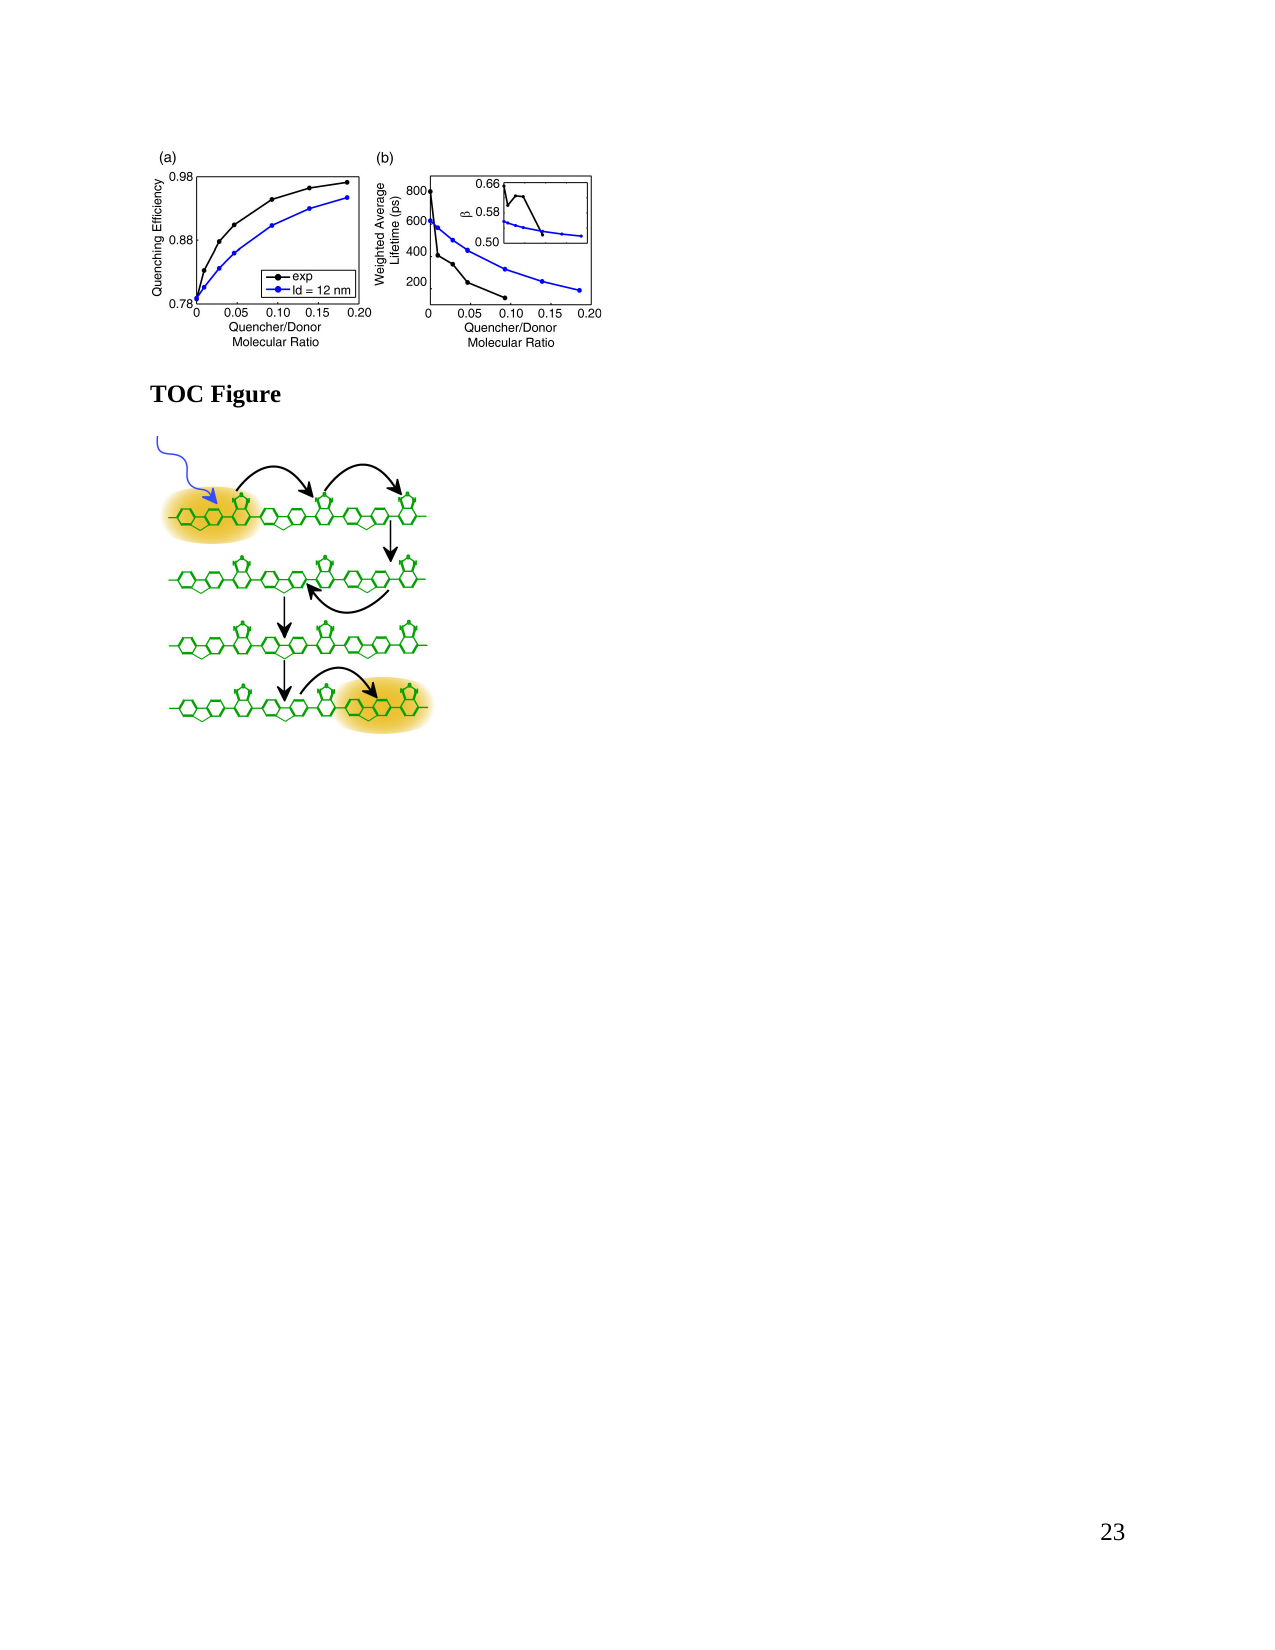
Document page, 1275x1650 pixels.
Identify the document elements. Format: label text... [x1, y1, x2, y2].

picture [150, 150, 602, 350]
picture [150, 436, 444, 734]
text TOC Figure [150, 379, 1125, 407]
